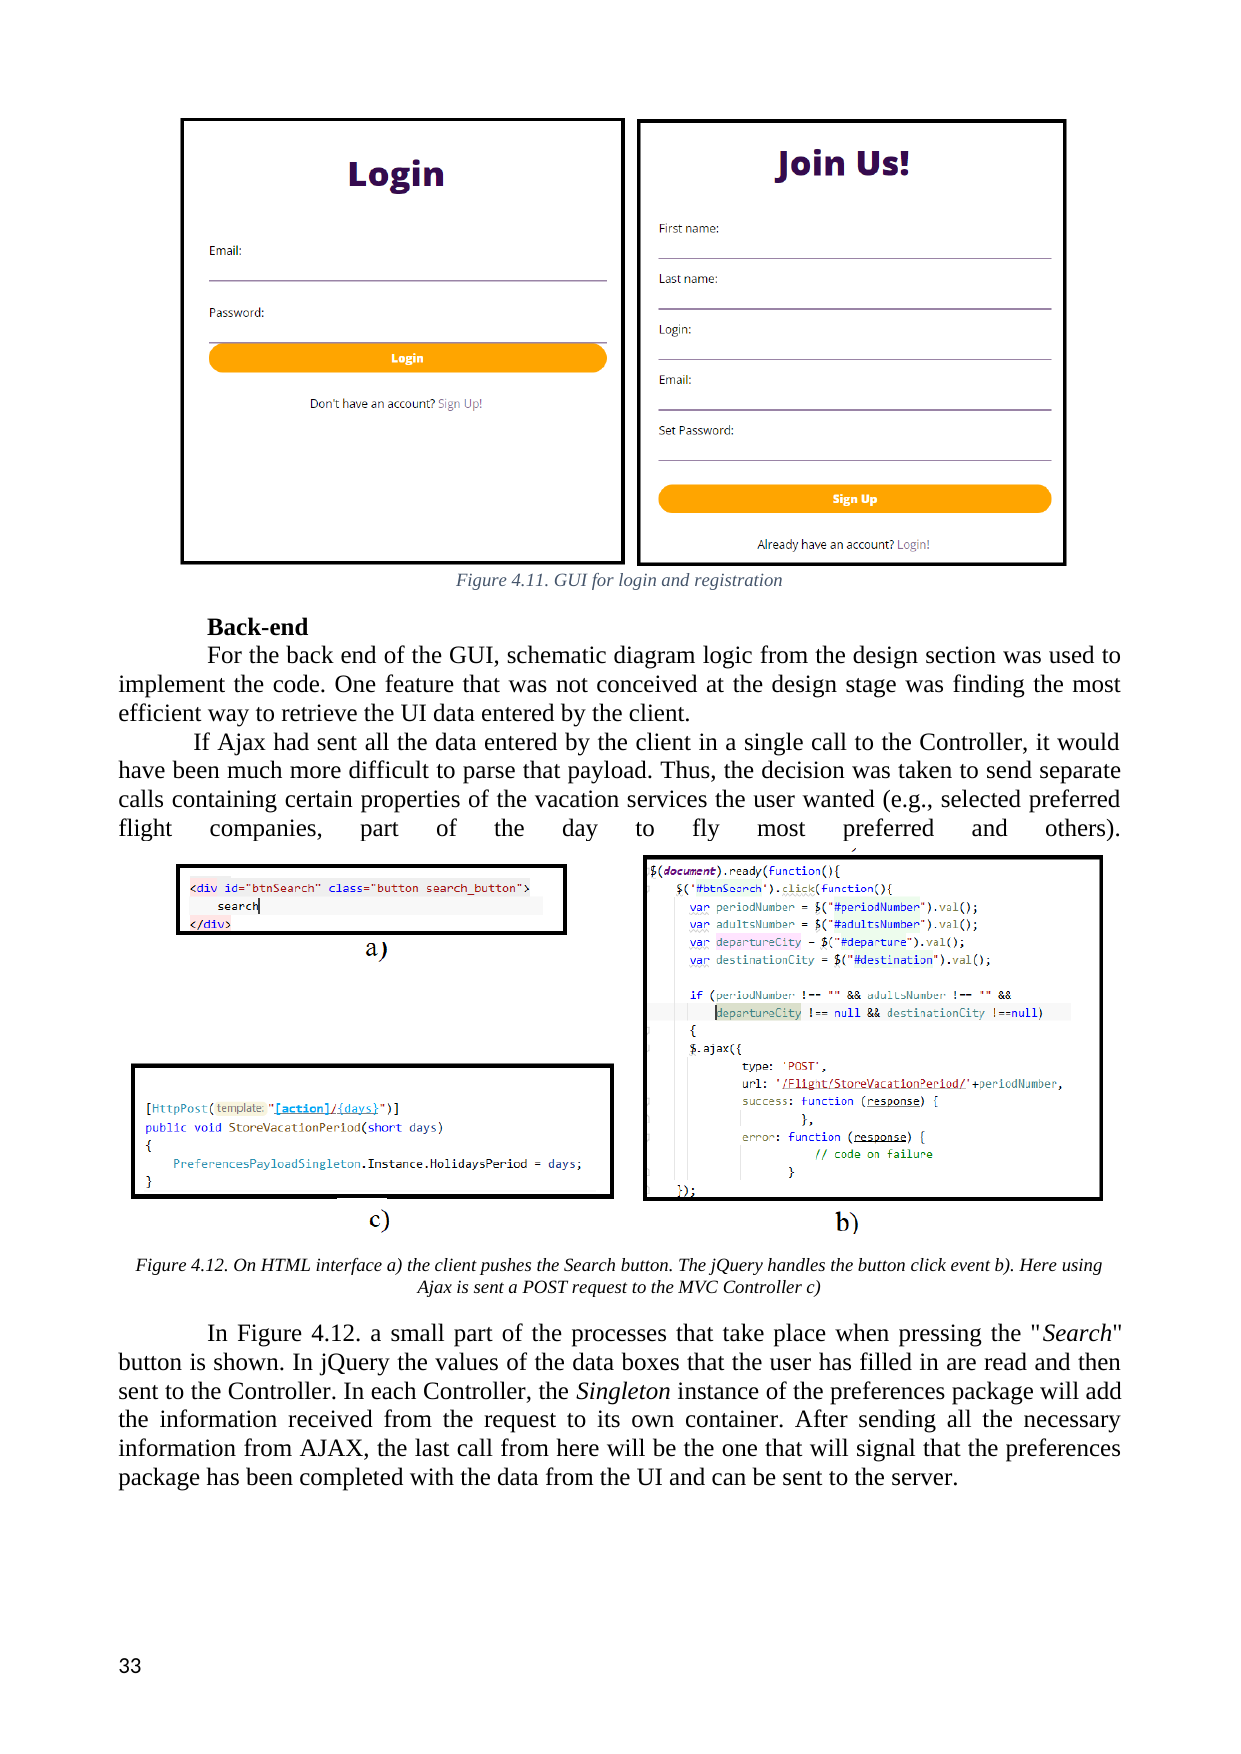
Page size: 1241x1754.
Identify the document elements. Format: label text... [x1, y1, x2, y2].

text For the back end of the GUI, schematic diagram logic from the design section was used to implement the code. One feature that was not conceived at the design stage was finding the most efficient way to retrieve the UI data entered by the client. [118, 641, 1122, 727]
picture [168, 118, 1072, 570]
text Back-end [118, 612, 1122, 641]
text Figure 4.12. On HTML interface a) the client pushes the Search button. The jQuery handles the button click event b). Here using Ajax is sent a POST request to the MVC Controller c) [118, 1254, 1122, 1297]
picture [118, 841, 1119, 1255]
text Figure 4.11. GUI for login and registration [118, 569, 1122, 591]
text In Figure 4.12. a small part of the processes that take place when pressing the "Search" button is shown. In jQuery the values of the data boxes that the user has filled in are read and then sent to the Controller. In each Controller, the Singleton instance of the preferences package will add the information received from the request to its own container. After sending all the necessary information from AJAX, the last call from here will be the one that will signal that the preferences package has been completed with the data from the UI and can be sent to the server. [118, 1318, 1122, 1491]
